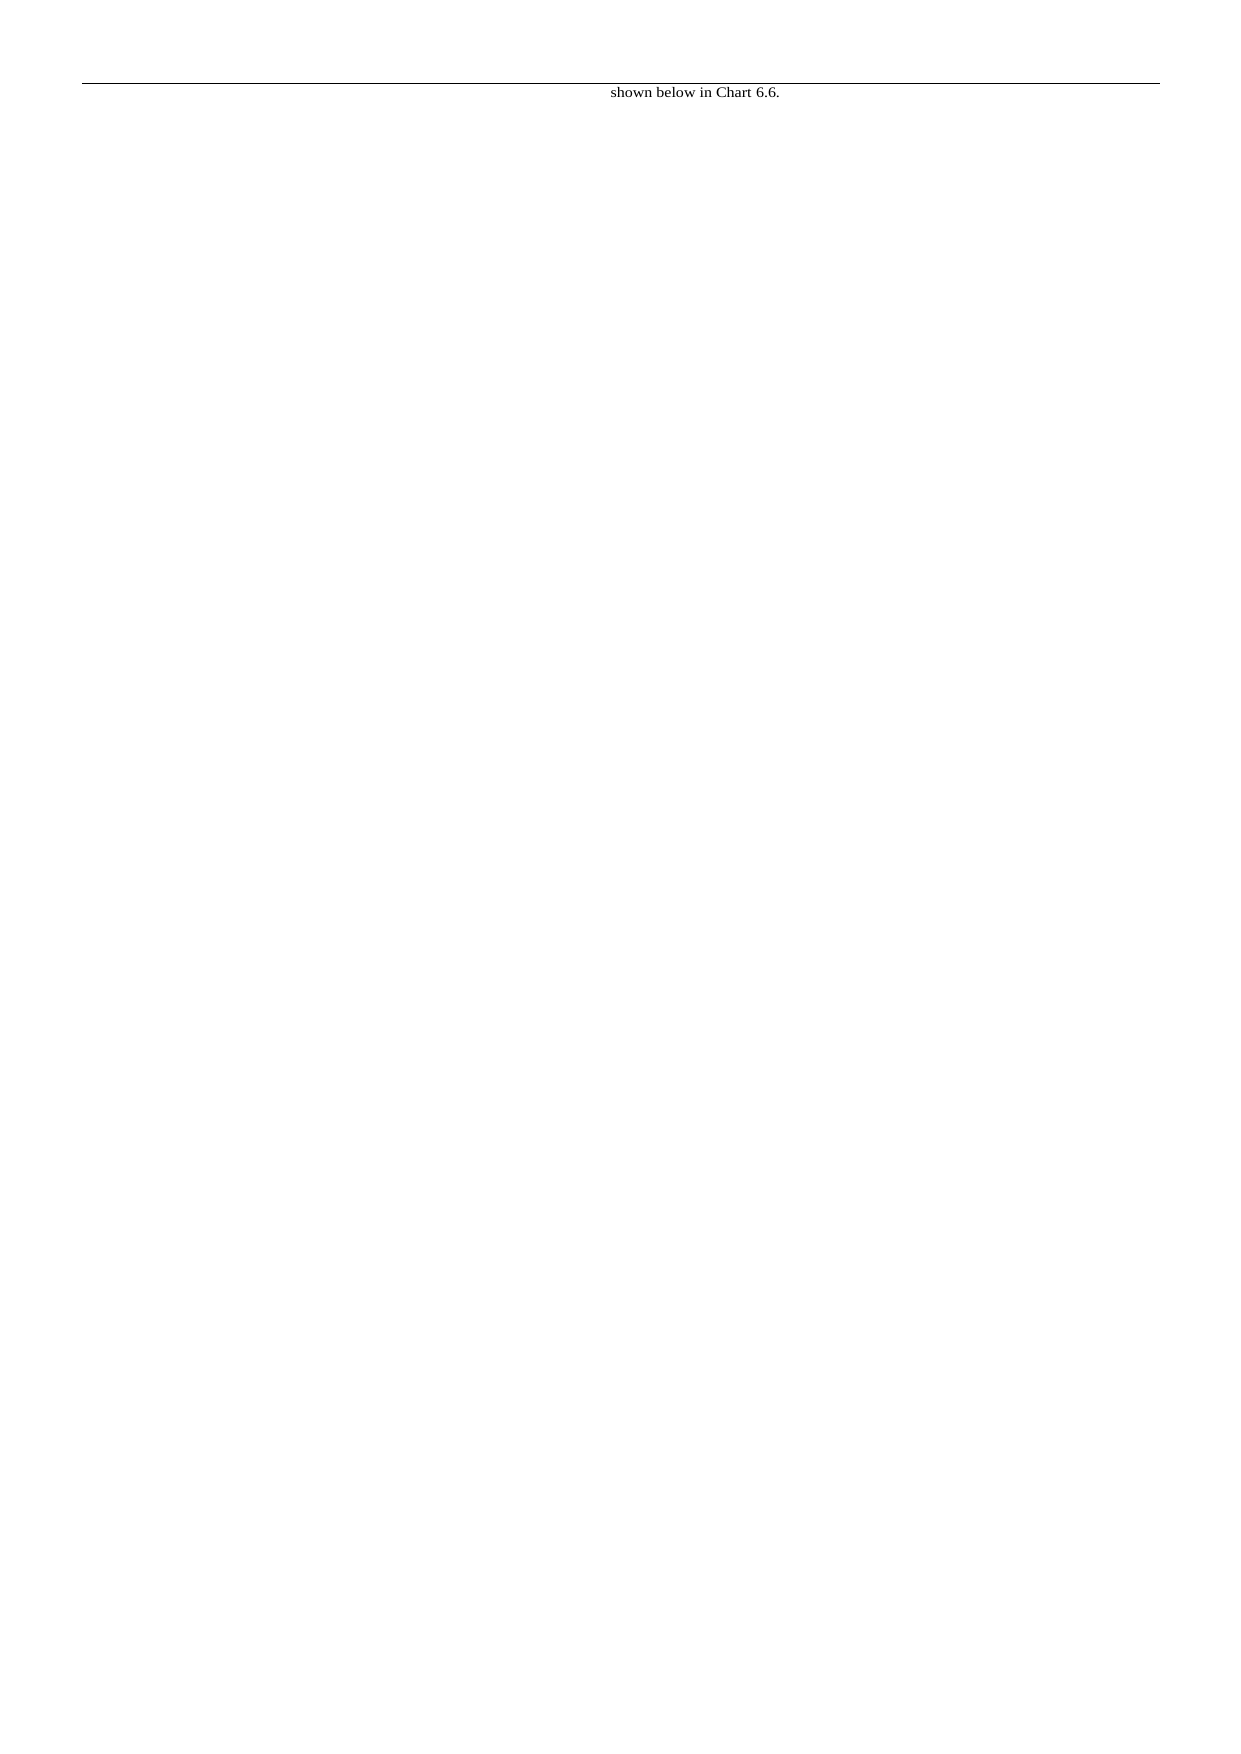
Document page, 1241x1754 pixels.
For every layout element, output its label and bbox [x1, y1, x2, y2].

text [585, 83, 1099, 100]
